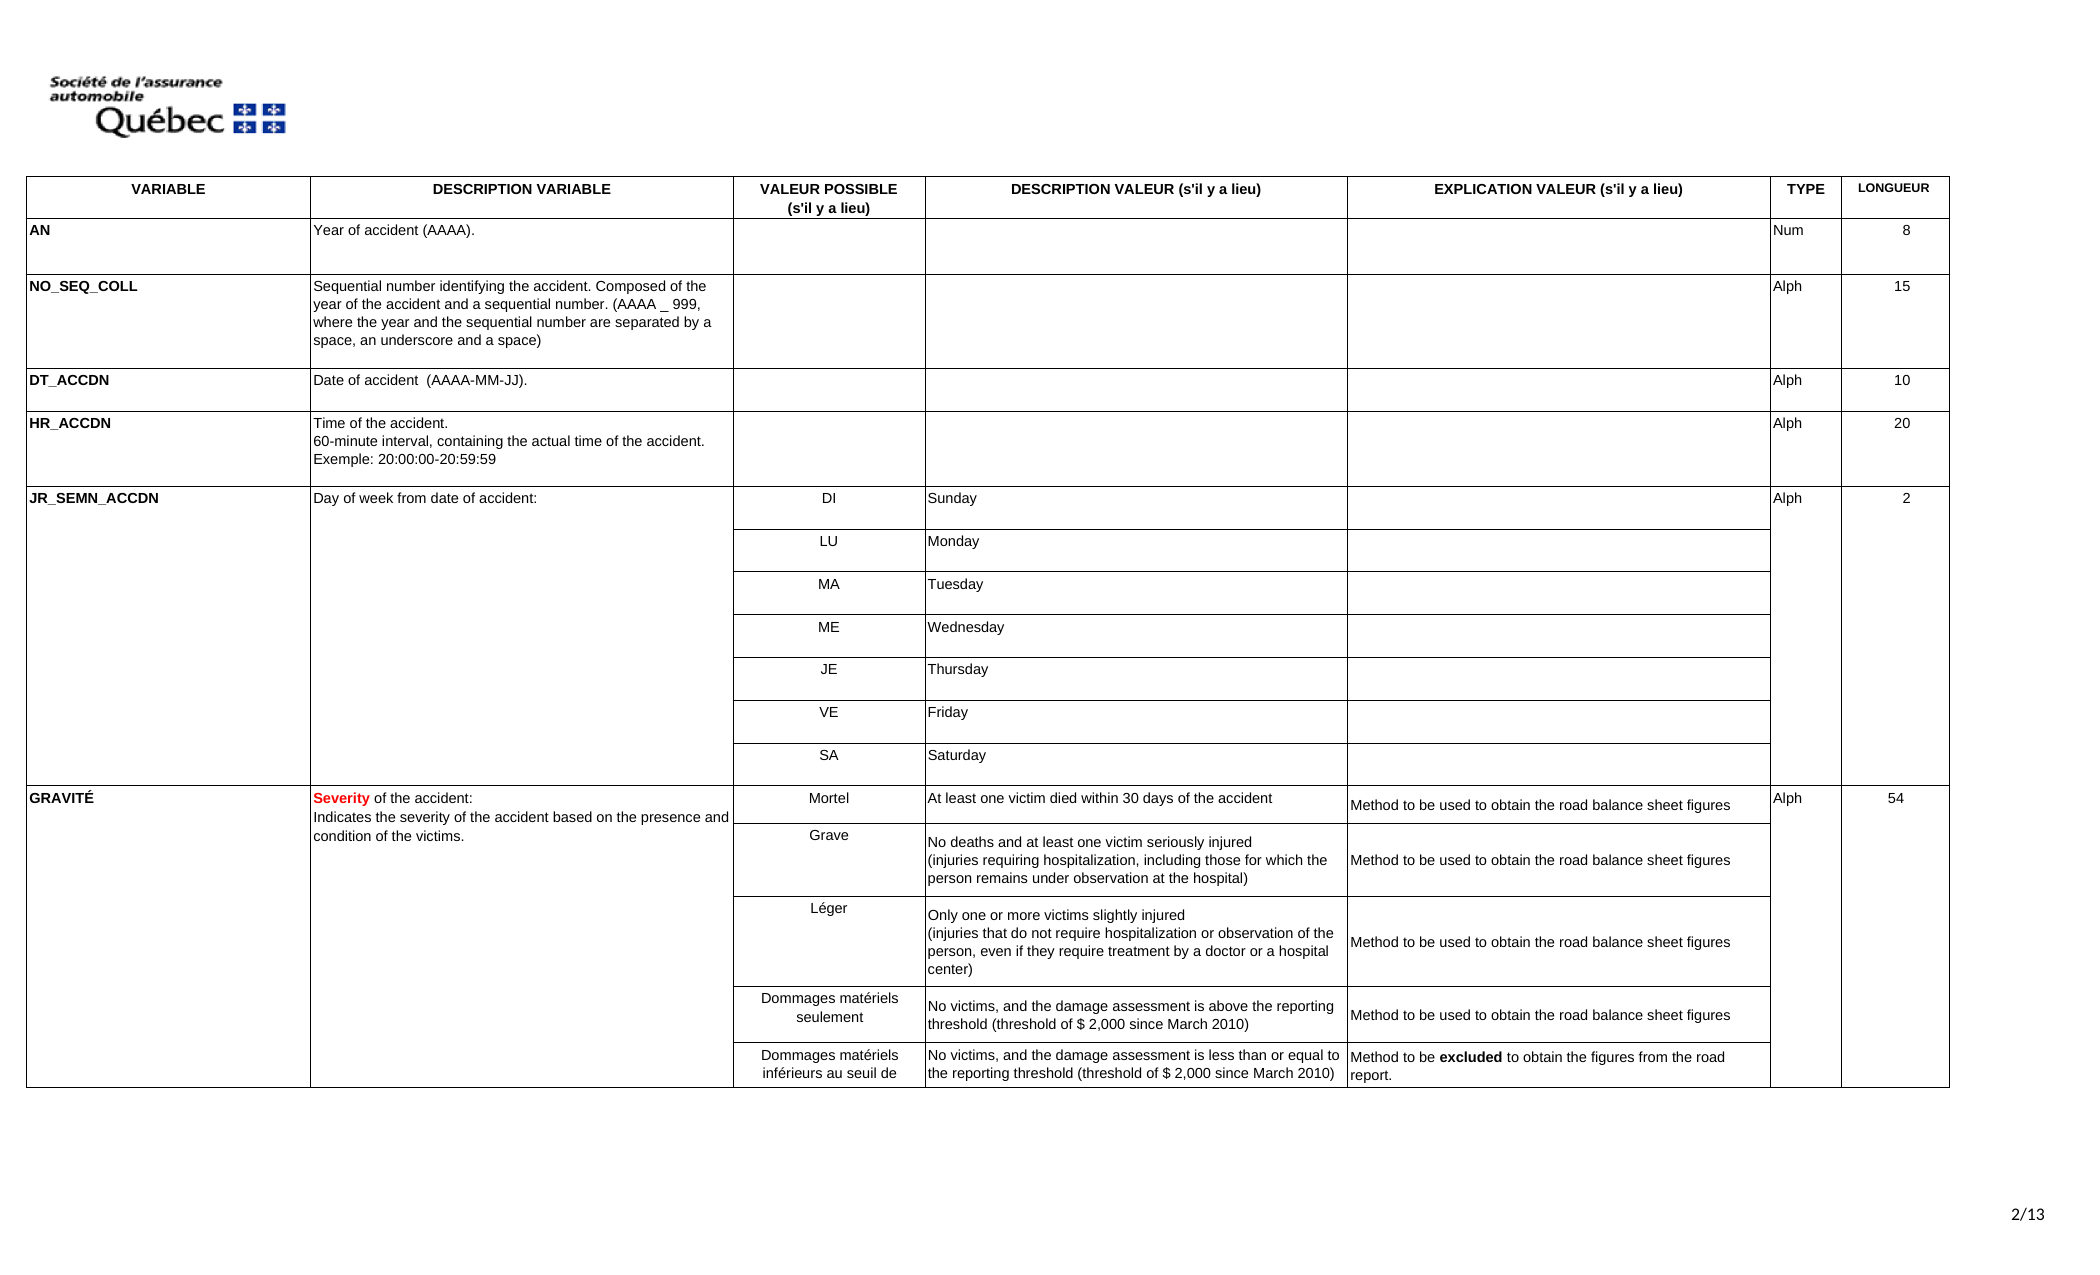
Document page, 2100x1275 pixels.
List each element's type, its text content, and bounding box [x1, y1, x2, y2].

table_cell [1348, 487, 1770, 528]
table_cell [1348, 744, 1770, 785]
table_cell Num [1771, 219, 1841, 274]
table_header EXPLICATION VALEUR (s'il y a lieu) [1348, 177, 1770, 218]
table_cell [734, 275, 925, 368]
table_cell [1348, 572, 1770, 614]
table_cell Day of week from date of accident: [311, 487, 733, 785]
table_header DESCRIPTION VALEUR (s'il y a lieu) [926, 177, 1347, 218]
table_cell Alph [1771, 487, 1841, 785]
table_cell 15 [1842, 275, 1949, 368]
table_cell Date of accident (AAAA-MM-JJ). [311, 369, 733, 411]
table_cell 10 [1842, 369, 1949, 411]
table_cell NO_SEQ_COLL [27, 275, 310, 368]
table_cell [1348, 701, 1770, 742]
table_cell [926, 219, 1347, 274]
table_cell No victims, and the damage assessment is less than or equal to the reporting threshold (threshold of $ 2,000 since March 2010) [926, 1043, 1347, 1087]
table_cell [1348, 219, 1770, 274]
table_cell LU [734, 530, 925, 571]
table_cell [734, 369, 925, 411]
table_cell DT_ACCDN [27, 369, 310, 411]
table_cell Only one or more victims slightly injured (injuries that do not require hospitalization or observation of the person, even if they require treatment by a doctor or a hospital center) [926, 897, 1347, 986]
table_cell Tuesday [926, 572, 1347, 614]
table_cell 54 [1842, 786, 1949, 1087]
table_cell 8 [1842, 219, 1949, 274]
table_cell Monday [926, 530, 1347, 571]
table_cell Saturday [926, 744, 1347, 785]
table_cell No victims, and the damage assessment is above the reporting threshold (threshold of $ 2,000 since March 2010) [926, 987, 1347, 1042]
table_cell HR_ACCDN [27, 412, 310, 486]
table_cell Alph [1771, 275, 1841, 368]
table_cell MA [734, 572, 925, 614]
table_cell DI [734, 487, 925, 528]
table_cell Léger [734, 897, 925, 986]
table_cell [1348, 530, 1770, 571]
table_cell Grave [734, 824, 925, 896]
table_cell Alph [1771, 412, 1841, 486]
table_cell [1348, 412, 1770, 486]
table_cell [926, 369, 1347, 411]
table_cell ME [734, 615, 925, 657]
table_cell [1348, 615, 1770, 657]
table_cell GRAVITÉ [27, 786, 310, 1087]
table_header DESCRIPTION VARIABLE [311, 177, 733, 218]
table_cell Alph [1771, 369, 1841, 411]
table_cell Dommages matériels seulement [734, 987, 925, 1042]
table_cell [1348, 658, 1770, 700]
table_header VALEUR POSSIBLE (s'il y a lieu) [734, 177, 925, 218]
table_cell 2 [1842, 487, 1949, 785]
table_cell Wednesday [926, 615, 1347, 657]
table_header VARIABLE [27, 177, 310, 218]
table_cell [926, 412, 1347, 486]
table_cell Method to be used to obtain the road balance sheet figures [1348, 897, 1770, 986]
table_cell Alph [1771, 786, 1841, 1087]
table_cell Method to be used to obtain the road balance sheet figures [1348, 824, 1770, 896]
table_cell Time of the accident. 60-minute interval, containing the actual time of the accident. Exemple: 20:00:00-20:59:59 [311, 412, 733, 486]
table_cell Dommages matériels inférieurs au seuil de rapportage [734, 1043, 925, 1087]
table_cell JE [734, 658, 925, 700]
table_cell [926, 275, 1347, 368]
table_cell Year of accident (AAAA). [311, 219, 733, 274]
table_cell VE [734, 701, 925, 742]
picture [26, 47, 306, 165]
table_header TYPE [1771, 177, 1841, 218]
table_cell Mortel [734, 786, 925, 823]
table_cell Friday [926, 701, 1347, 742]
table_header LONGUEUR [1842, 177, 1949, 218]
table_cell Method to be excluded to obtain the figures from the road report. [1348, 1043, 1770, 1087]
table_cell SA [734, 744, 925, 785]
table_cell AN [27, 219, 310, 274]
table_cell [1348, 275, 1770, 368]
table_cell Method to be used to obtain the road balance sheet figures [1348, 987, 1770, 1042]
table_cell [1348, 369, 1770, 411]
table_cell No deaths and at least one victim seriously injured (injuries requiring hospitalization, including those for which the person remains under observation at the hospital) [926, 824, 1347, 896]
table_cell Sequential number identifying the accident. Composed of the year of the accident and a sequential number. (AAAA _ 999, where the year and the sequential number are separated by a space, an underscore and a space) [311, 275, 733, 368]
table_cell Method to be used to obtain the road balance sheet figures [1348, 786, 1770, 823]
table_cell Thursday [926, 658, 1347, 700]
table_cell 20 [1842, 412, 1949, 486]
table_cell [734, 412, 925, 486]
table_cell Sunday [926, 487, 1347, 528]
table_cell JR_SEMN_ACCDN [27, 487, 310, 785]
table_cell [734, 219, 925, 274]
table_cell Severity of the accident: Indicates the severity of the accident based on the presence and condition of the victims. [311, 786, 733, 1087]
table_cell At least one victim died within 30 days of the accident [926, 786, 1347, 823]
